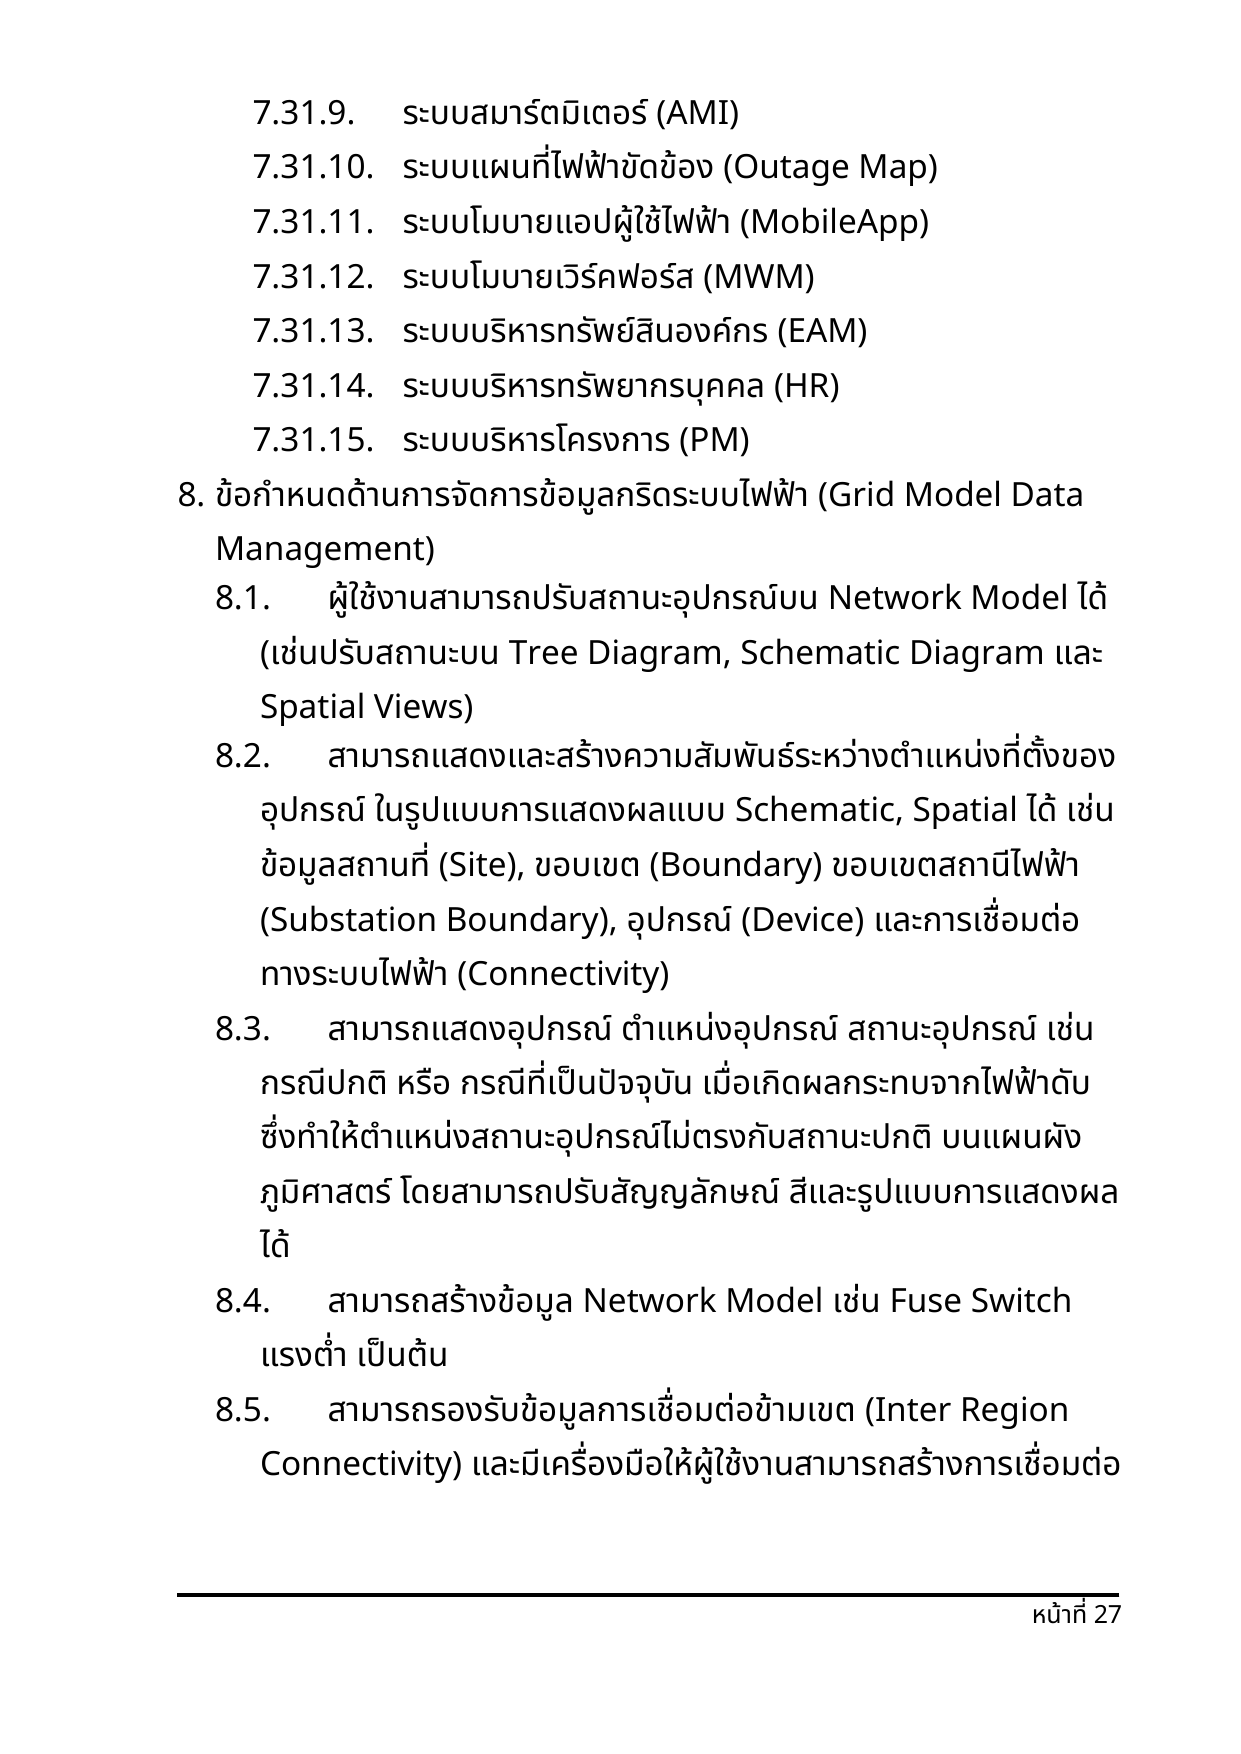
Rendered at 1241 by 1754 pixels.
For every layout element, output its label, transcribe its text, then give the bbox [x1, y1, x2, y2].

list ระบบบริหารทรัพย์สินองค์กร (EAM) [252, 307, 1122, 358]
list ระบบโมบายเวิร์คฟอร์ส (MWM) [252, 252, 1122, 303]
list สามารถแสดงอุปกรณ์ ตำแหน่งอุปกรณ์ สถานะอุปกรณ์ เช่น กรณีปกติ หรือ กรณีที่เป็นปัจจุบัน เมื่อเกิดผลกระทบจากไฟฟ้าดับ ซึ่งทำให้ตำแหน่งสถานะอุปกรณ์ไม่ตรงกับสถานะปกติ บนแผนผังภูมิศาสตร์ โดยสามารถปรับสัญญลักษณ์ สีและรูปแบบการแสดงผลได้ [215, 1004, 1122, 1273]
list ระบบสมาร์ตมิเตอร์ (AMI) [252, 89, 1122, 139]
list ระบบบริหารโครงการ (PM) [252, 416, 1122, 467]
list ระบบบริหารทรัพยากรบุคคล (HR) [252, 362, 1122, 412]
list ข้อกำหนดด้านการจัดการข้อมูลกริดระบบไฟฟ้า (Grid Model Data Management) [177, 471, 1122, 570]
list ผู้ใช้งานสามารถปรับสถานะอุปกรณ์บน Network Model ได้ (เช่นปรับสถานะบน Tree Diagram, Schematic Diagram และ Spatial Views) [215, 574, 1122, 728]
list สามารถแสดงและสร้างความสัมพันธ์ระหว่างตำแหน่งที่ตั้งของอุปกรณ์ ในรูปแบบการแสดงผลแบบ Schematic, Spatial ได้ เช่น ข้อมูลสถานที่ (Site), ขอบเขต (Boundary) ขอบเขตสถานีไฟฟ้า (Substation Boundary), อุปกรณ์ (Device) และการเชื่อมต่อทางระบบไฟฟ้า (Connectivity) [215, 732, 1122, 1001]
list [215, 1386, 1122, 1491]
list ระบบโมบายแอปผู้ใช้ไฟฟ้า (MobileApp) [252, 198, 1122, 248]
list ระบบแผนที่ไฟฟ้าขัดข้อง (Outage Map) [252, 143, 1122, 194]
list สามารถสร้างข้อมูล Network Model เช่น Fuse Switch แรงต่ำ เป็นต้น [215, 1277, 1122, 1382]
